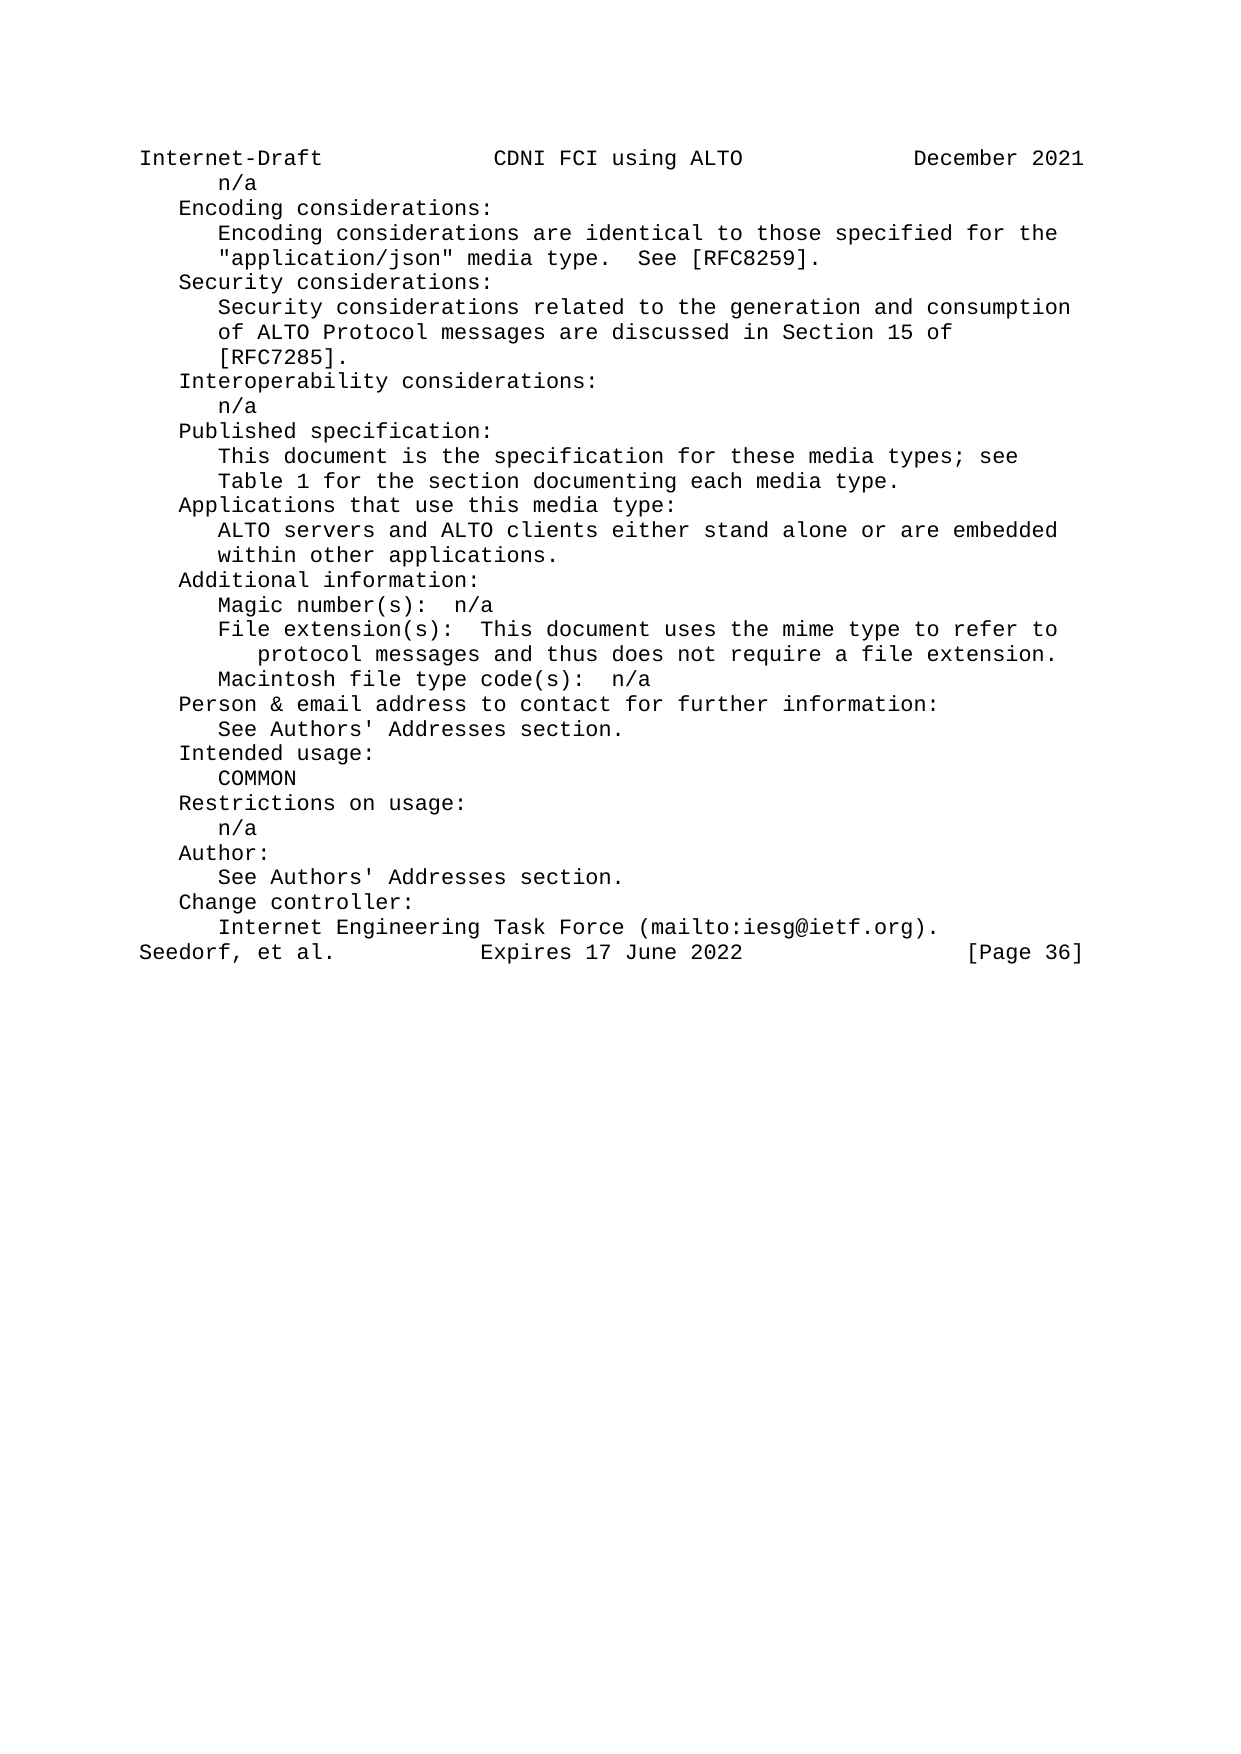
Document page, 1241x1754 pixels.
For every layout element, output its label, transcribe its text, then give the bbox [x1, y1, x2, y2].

text Change controller: [139, 891, 1101, 916]
text See Authors' Addresses section. [139, 867, 1101, 891]
text Encoding considerations: [139, 197, 1101, 222]
text n/a [139, 817, 1101, 842]
text COMMON [139, 767, 1101, 792]
text Internet Engineering Task Force (mailto:iesg@ietf.org). [139, 916, 1101, 941]
text n/a [139, 172, 1101, 197]
text within other applications. [139, 544, 1101, 569]
text [RFC7285]. [139, 346, 1101, 371]
text Restrictions on usage: [139, 792, 1101, 817]
text "application/json" media type. See [RFC8259]. [139, 247, 1101, 272]
text Additional information: [139, 569, 1101, 594]
text Security considerations related to the generation and consumption [139, 296, 1101, 321]
text Author: [139, 842, 1101, 867]
text Seedorf, et al. Expires 17 June 2022 [Page 36] [139, 941, 1101, 966]
text of ALTO Protocol messages are discussed in Section 15 of [139, 321, 1101, 346]
text Security considerations: [139, 272, 1101, 296]
text Internet-Draft CDNI FCI using ALTO December 2021 [139, 148, 1101, 172]
text This document is the specification for these media types; see [139, 445, 1101, 470]
text Intended usage: [139, 743, 1101, 767]
text n/a [139, 396, 1101, 420]
text Published specification: [139, 420, 1101, 445]
text Applications that use this media type: [139, 495, 1101, 519]
text File extension(s): This document uses the mime type to refer to [139, 619, 1101, 643]
text Magic number(s): n/a [139, 594, 1101, 619]
text Table 1 for the section documenting each media type. [139, 470, 1101, 495]
text ALTO servers and ALTO clients either stand alone or are embedded [139, 519, 1101, 544]
text protocol messages and thus does not require a file extension. [139, 643, 1101, 668]
text See Authors' Addresses section. [139, 718, 1101, 743]
text Interoperability considerations: [139, 371, 1101, 396]
text Person & email address to contact for further information: [139, 693, 1101, 718]
text Macintosh file type code(s): n/a [139, 668, 1101, 693]
text Encoding considerations are identical to those specified for the [139, 222, 1101, 247]
